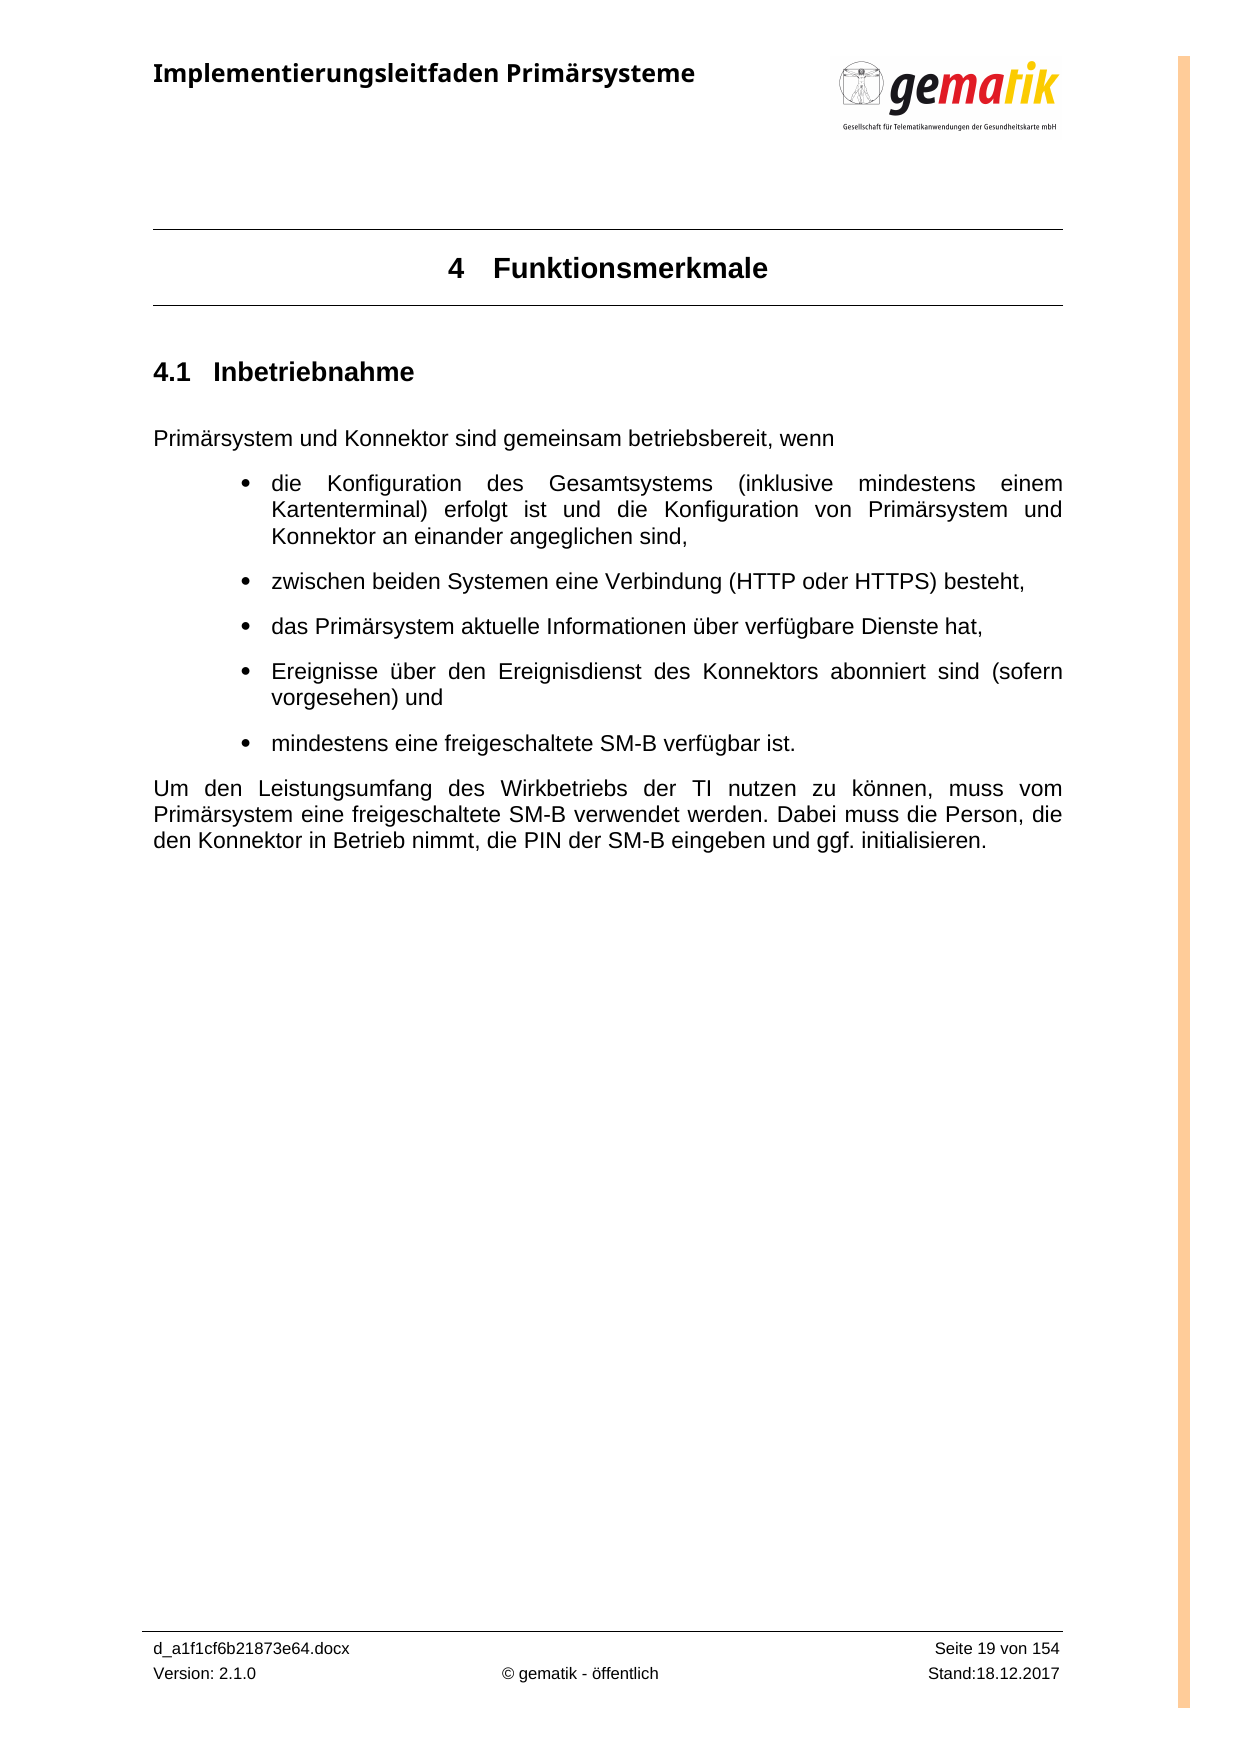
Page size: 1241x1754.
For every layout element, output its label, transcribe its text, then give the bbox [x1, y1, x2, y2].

subtitle Inbetriebnahme [153, 356, 1063, 387]
picture [830, 56, 1062, 140]
text Primärsystem und Konnektor sind gemeinsam betriebsbereit, wenn [153, 425, 1063, 451]
subtitle Funktionsmerkmale [153, 230, 1063, 305]
list zwischen beiden Systemen eine Verbindung (HTTP oder HTTPS) besteht, [242, 568, 1063, 594]
text Um den Leistungsumfang des Wirkbetriebs der TI nutzen zu können, muss vom Primärsystem eine freigeschaltete SM-B verwendet werden. Dabei muss die Person, die den Konnektor in Betrieb nimmt, die PIN der SM-B eingeben und ggf. initialisieren. [153, 774, 1063, 854]
list das Primärsystem aktuelle Informationen über verfügbare Dienste hat, [242, 613, 1063, 639]
list mindestens eine freigeschaltete SM-B verfügbar ist. [242, 729, 1063, 756]
list Ereignisse über den Ereignisdienst des Konnektors abonniert sind (sofern vorgesehen) und [242, 658, 1063, 711]
list die Konfiguration des Gesamtsystems (inklusive mindestens einem Kartenterminal) erfolgt ist und die Konfiguration von Primärsystem und Konnektor an einander angeglichen sind, [242, 470, 1063, 549]
